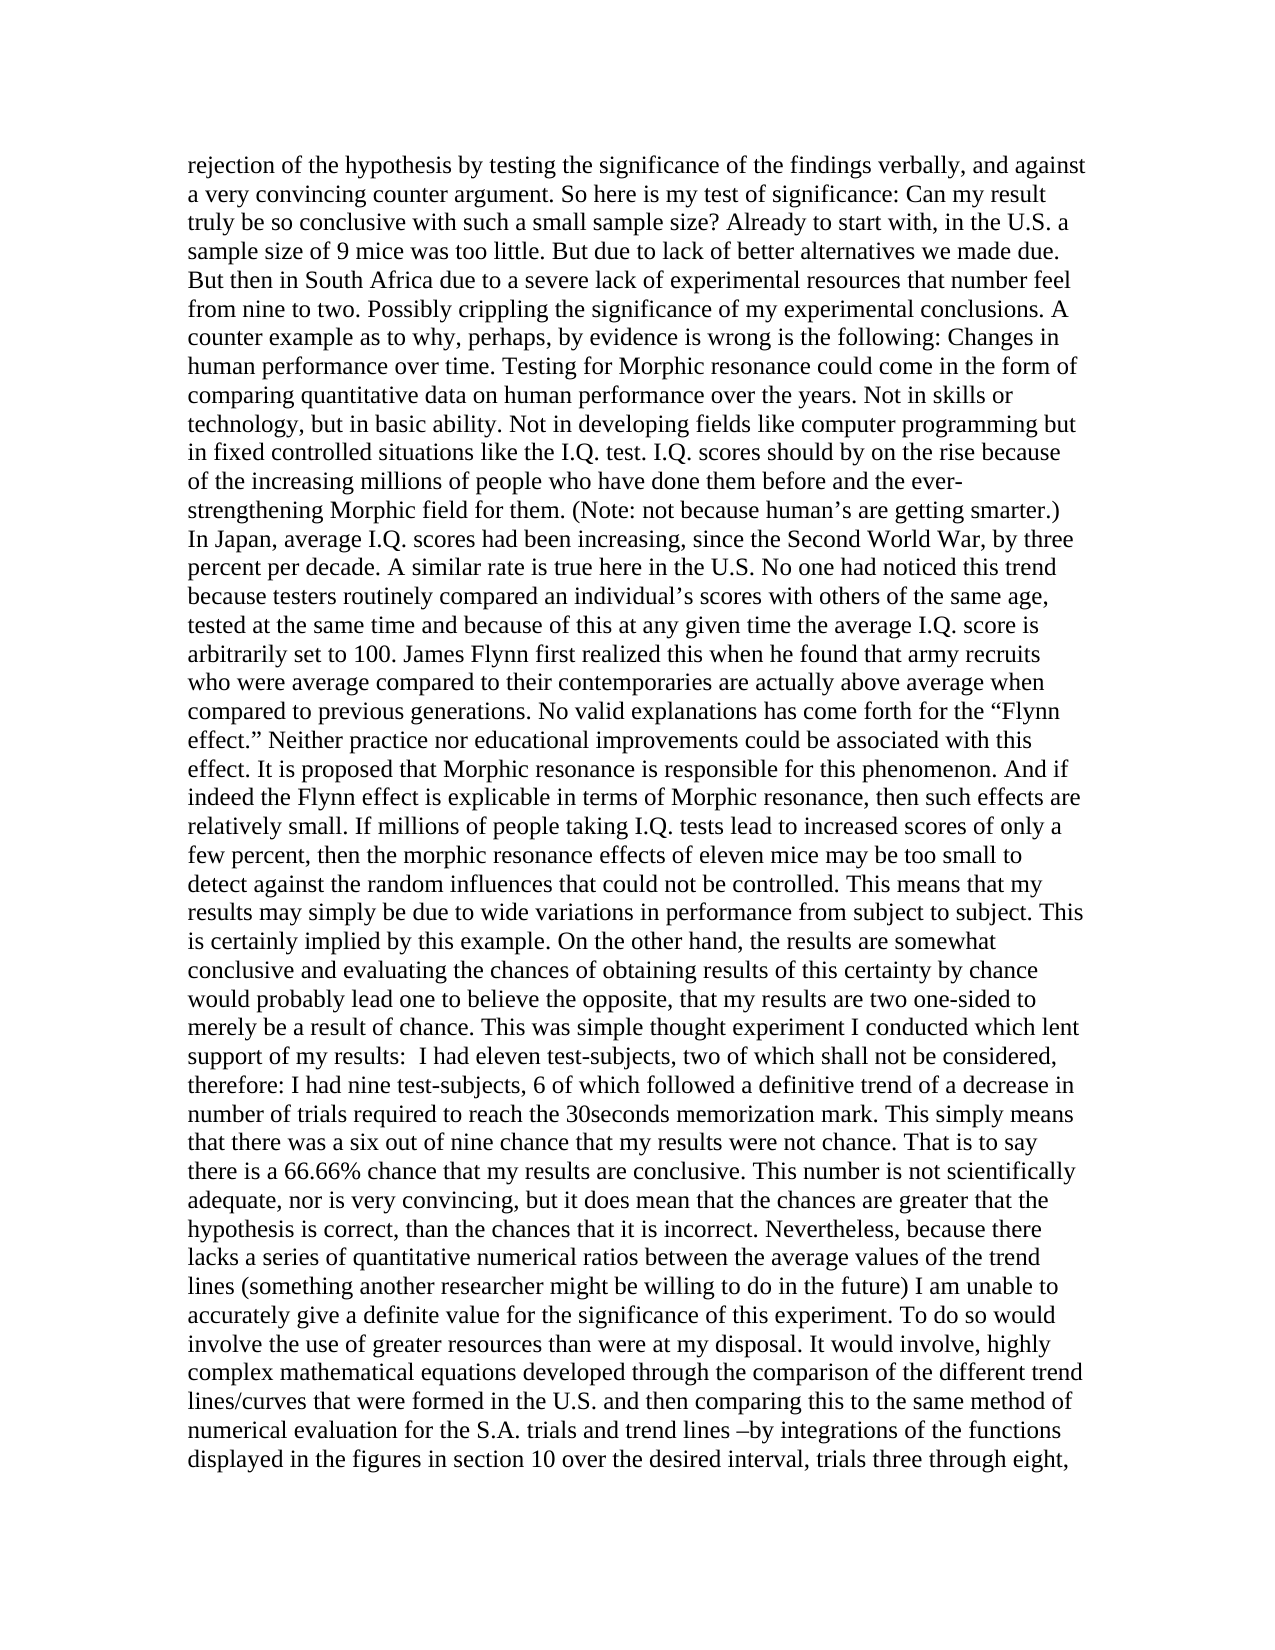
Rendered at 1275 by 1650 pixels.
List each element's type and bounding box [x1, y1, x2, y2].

text [187, 150, 1087, 1472]
